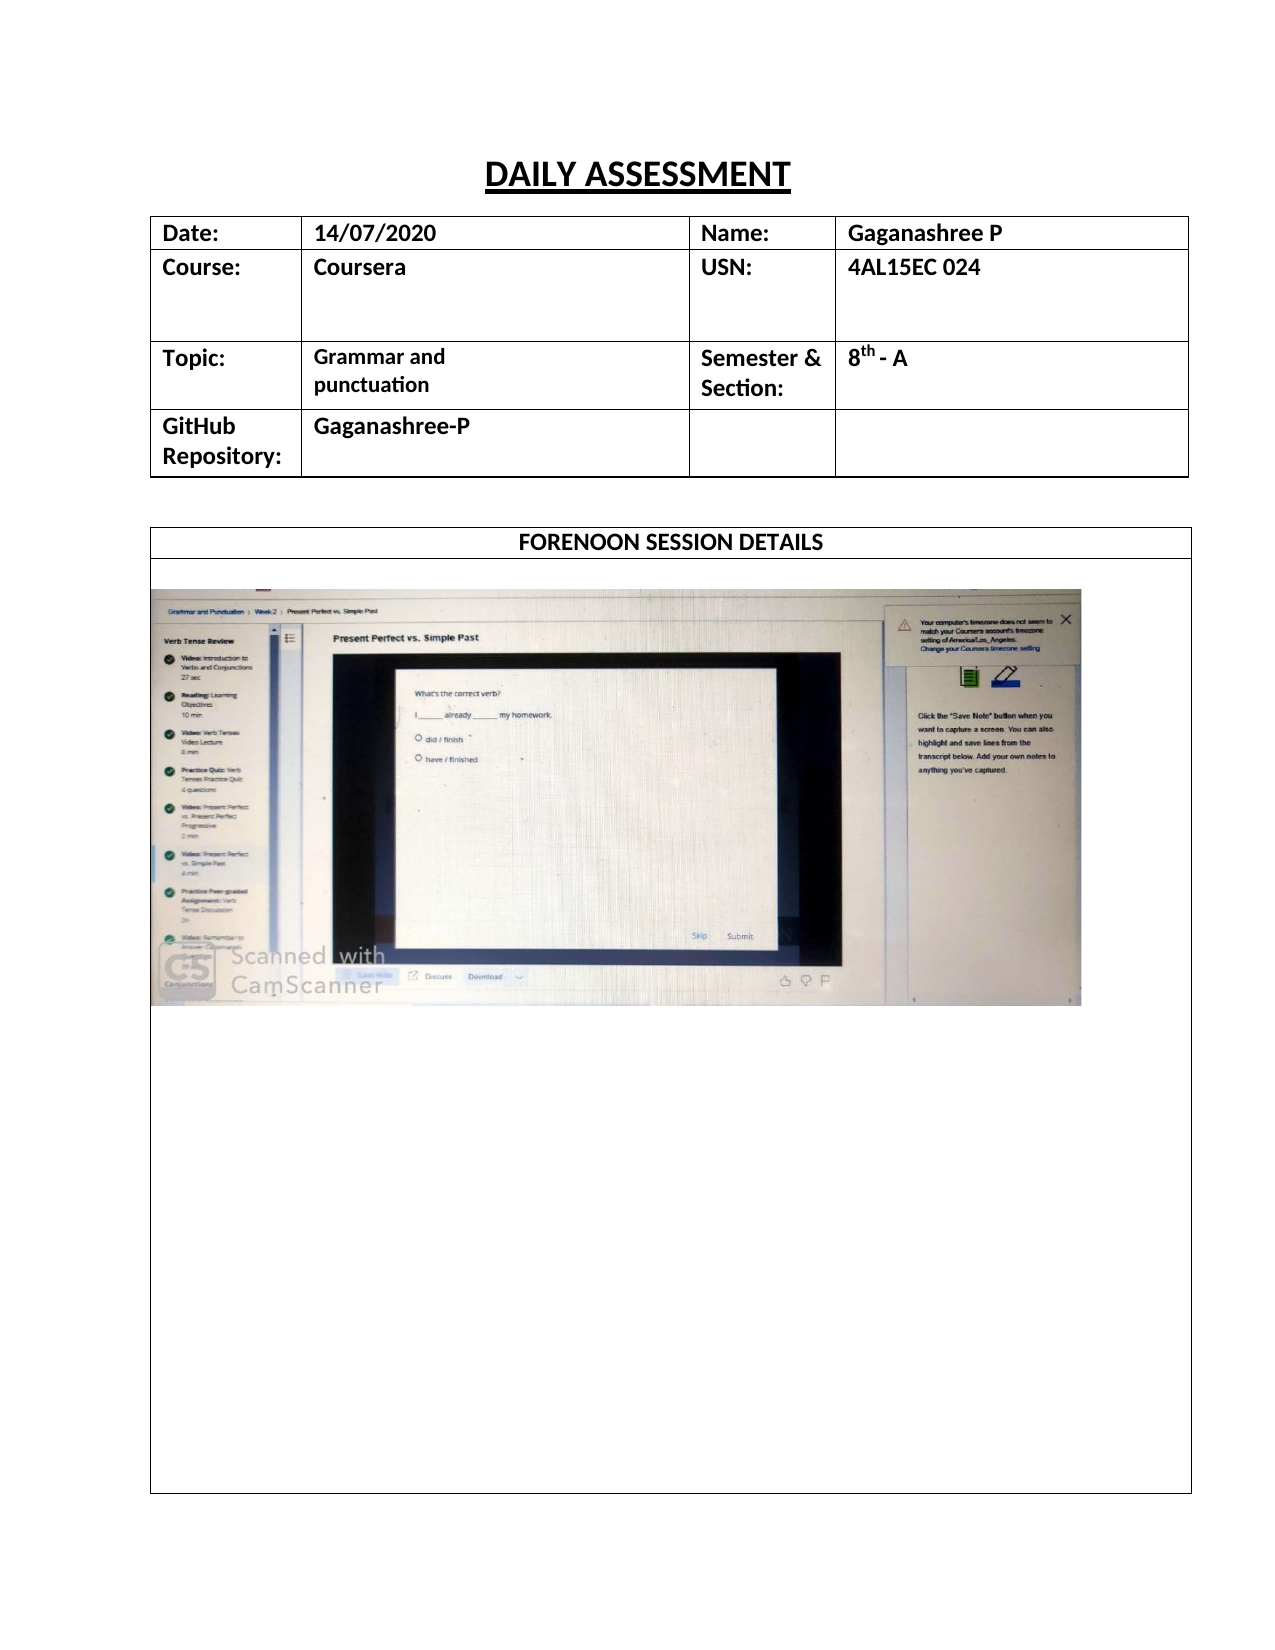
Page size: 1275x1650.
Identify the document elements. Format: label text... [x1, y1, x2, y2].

table_cell GitHub Repository: [151, 410, 301, 476]
text DAILY ASSESSMENT [482, 150, 793, 196]
table_header 14/07/2020 [302, 217, 689, 249]
table_header Name: [690, 217, 835, 249]
table_cell Gaganashree-P [302, 410, 689, 476]
table_header FORENOON SESSION DETAILS [151, 528, 1191, 557]
table_cell 4AL15EC 024 [836, 250, 1188, 341]
table_header Gaganashree P [836, 217, 1188, 249]
table_cell USN: [690, 250, 835, 341]
table_cell [151, 559, 1191, 1493]
table_cell Grammar and punctuation [302, 342, 689, 408]
table_cell Coursera [302, 250, 689, 341]
table_cell Semester & Section: [690, 342, 835, 408]
table_cell Topic: [151, 342, 301, 408]
table_cell [836, 410, 1188, 476]
table_header Date: [151, 217, 301, 249]
picture [151, 589, 1082, 1006]
table_cell 8th - A [836, 342, 1188, 408]
table_cell Course: [151, 250, 301, 341]
table_cell [690, 410, 835, 476]
